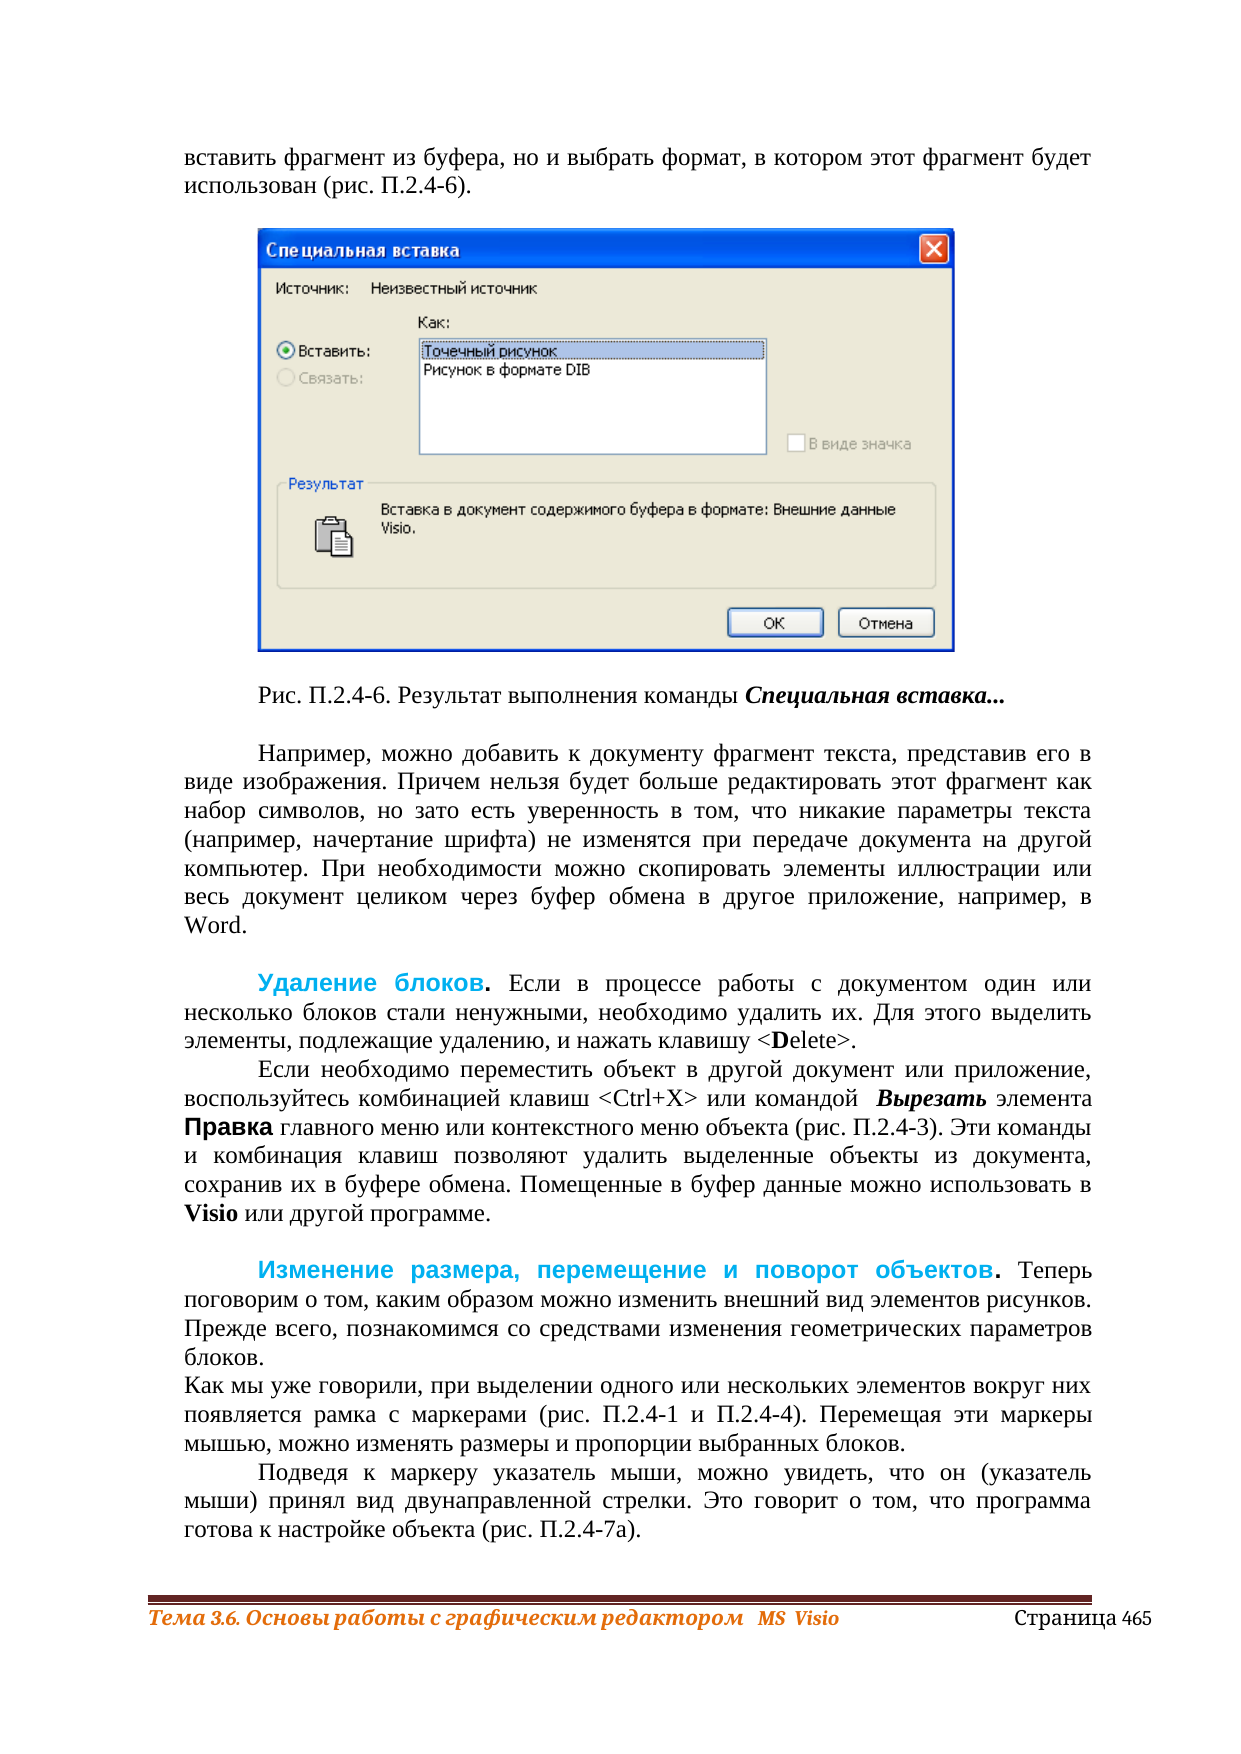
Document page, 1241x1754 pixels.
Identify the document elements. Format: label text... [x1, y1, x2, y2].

picture [257, 228, 955, 652]
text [184, 142, 1092, 199]
text Например, можно добавить к документу фрагмент текста, представив его в виде изображения. Причем нельзя будет больше редактировать этот фрагмент как набор символов, но зато есть уверенность в том, что никакие параметры текста (например, начертание шрифта) не изменятся при передаче документа на другой компьютер. При необходимости можно скопировать элементы иллюстрации или весь документ целиком через буфер обмена в другое приложение, например, в Word. [184, 738, 1092, 939]
text Подведя к маркеру указатель мыши, можно увидеть, что он (указатель мыши) принял вид двунаправленной стрелки. Это говорит о том, что программа готова к настройке объекта (рис. П.2.4-7а). [184, 1457, 1092, 1543]
text Рис. П.2.4-6. Результат выполнения команды Специальная вставка... [184, 680, 1092, 709]
text Удаление блоков. Если в процессе работы с документом один или несколько блоков стали ненужными, необходимо удалить их. Для этого выделить элементы, подлежащие удалению, и нажать клавишу <Delete>. [184, 968, 1092, 1054]
text Изменение размера, перемещение и поворот объектов. Теперь поговорим о том, каким образом можно изменить внешний вид элементов рисунков. Прежде всего, познакомимся со средствами изменения геометрических параметров блоков. [184, 1255, 1092, 1371]
text Если необходимо переместить объект в другой документ или приложение, воспользуйтесь комбинацией клавиш <Ctrl+X> или командой Вырезать элемента Правка главного меню или контекстного меню объекта (рис. П.2.4-3). Эти команды и комбинация клавиш позволяют удалить выделенные объекты из документа, сохранив их в буфере обмена. Помещенные в буфер данные можно использовать в Visio или другой программе. [184, 1054, 1092, 1227]
text Как мы уже говорили, при выделении одного или нескольких элементов вокруг них появляется рамка с маркерами (рис. П.2.4-1 и П.2.4-4). Перемещая эти маркеры мышью, можно изменять размеры и пропорции выбранных блоков. [184, 1371, 1092, 1457]
